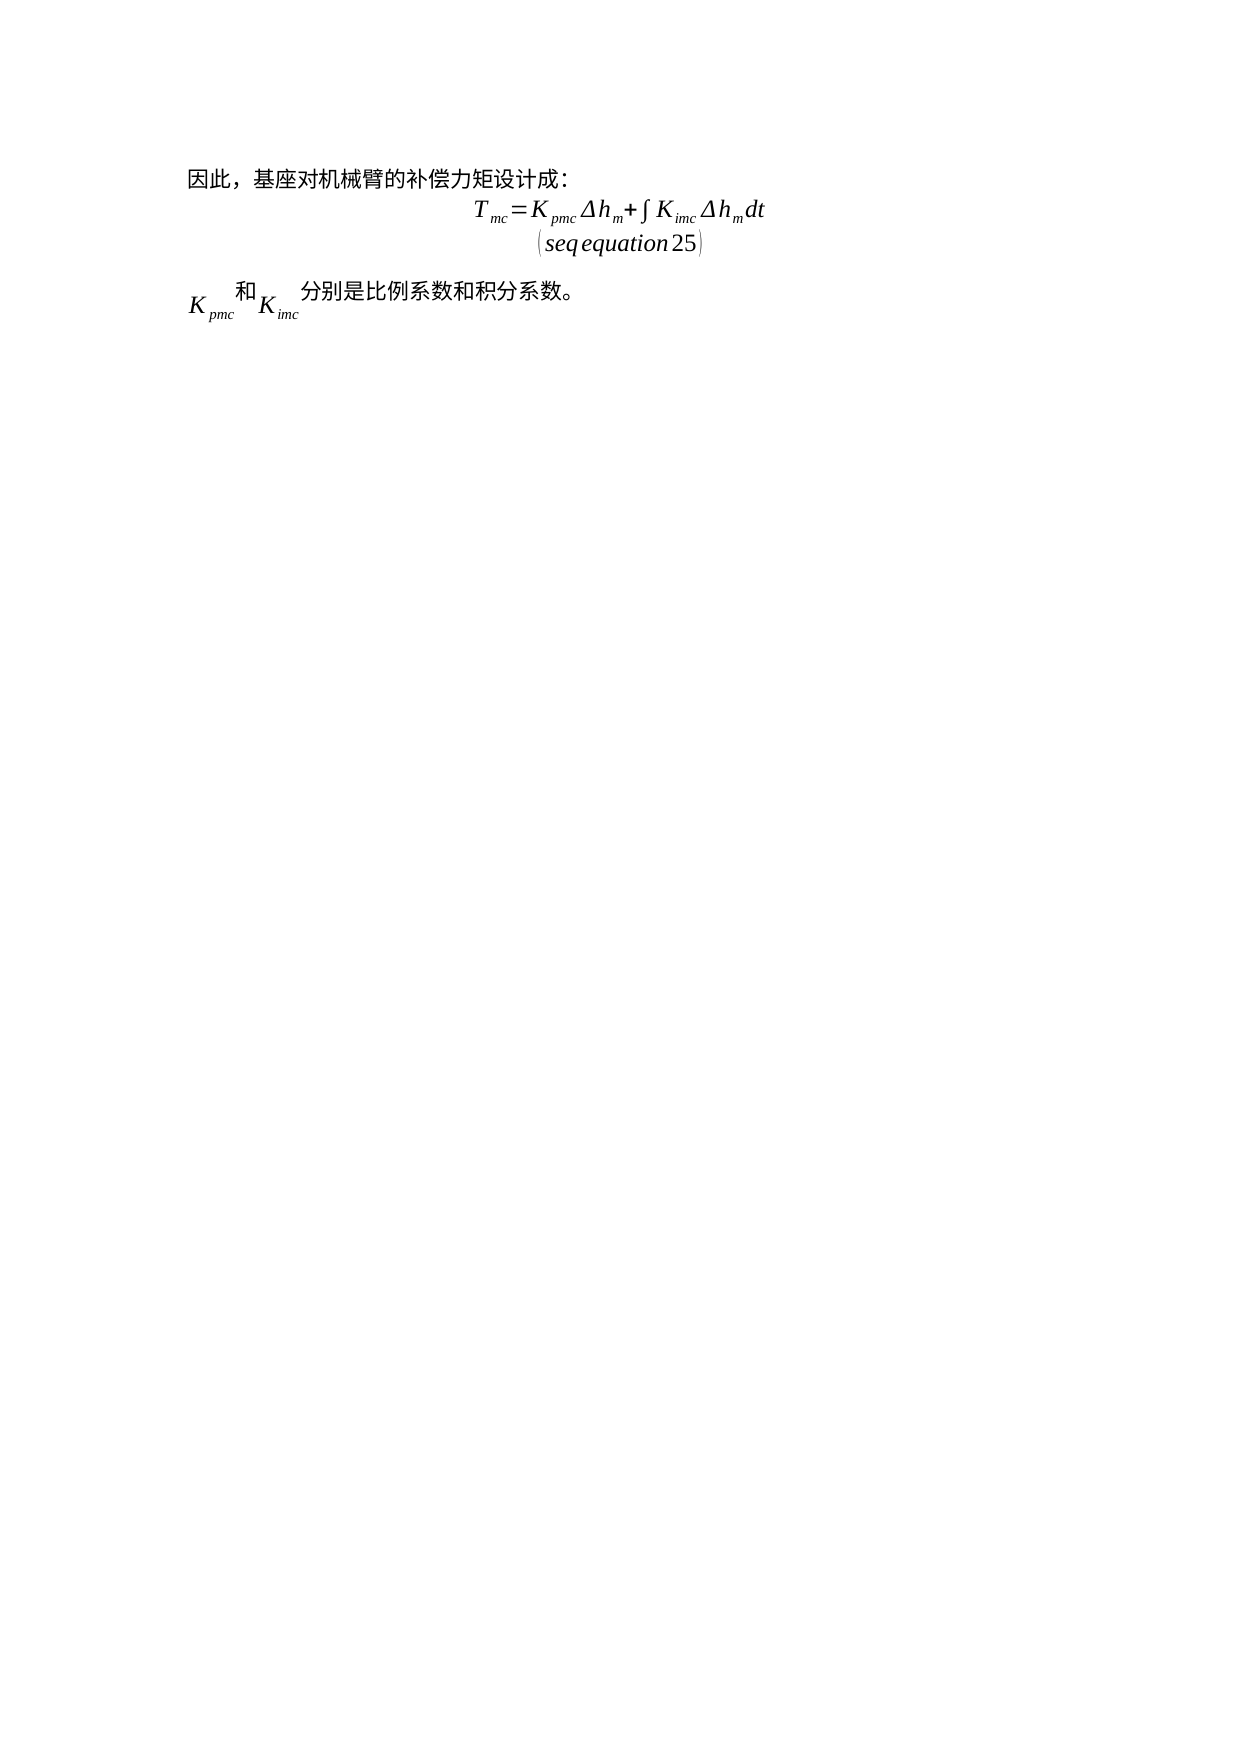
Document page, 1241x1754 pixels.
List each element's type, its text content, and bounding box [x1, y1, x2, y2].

text 因此，基座对机械臂的补偿力矩设计成： [187, 162, 1053, 194]
text 和分别是比例系数和积分系数。 [187, 274, 1053, 339]
